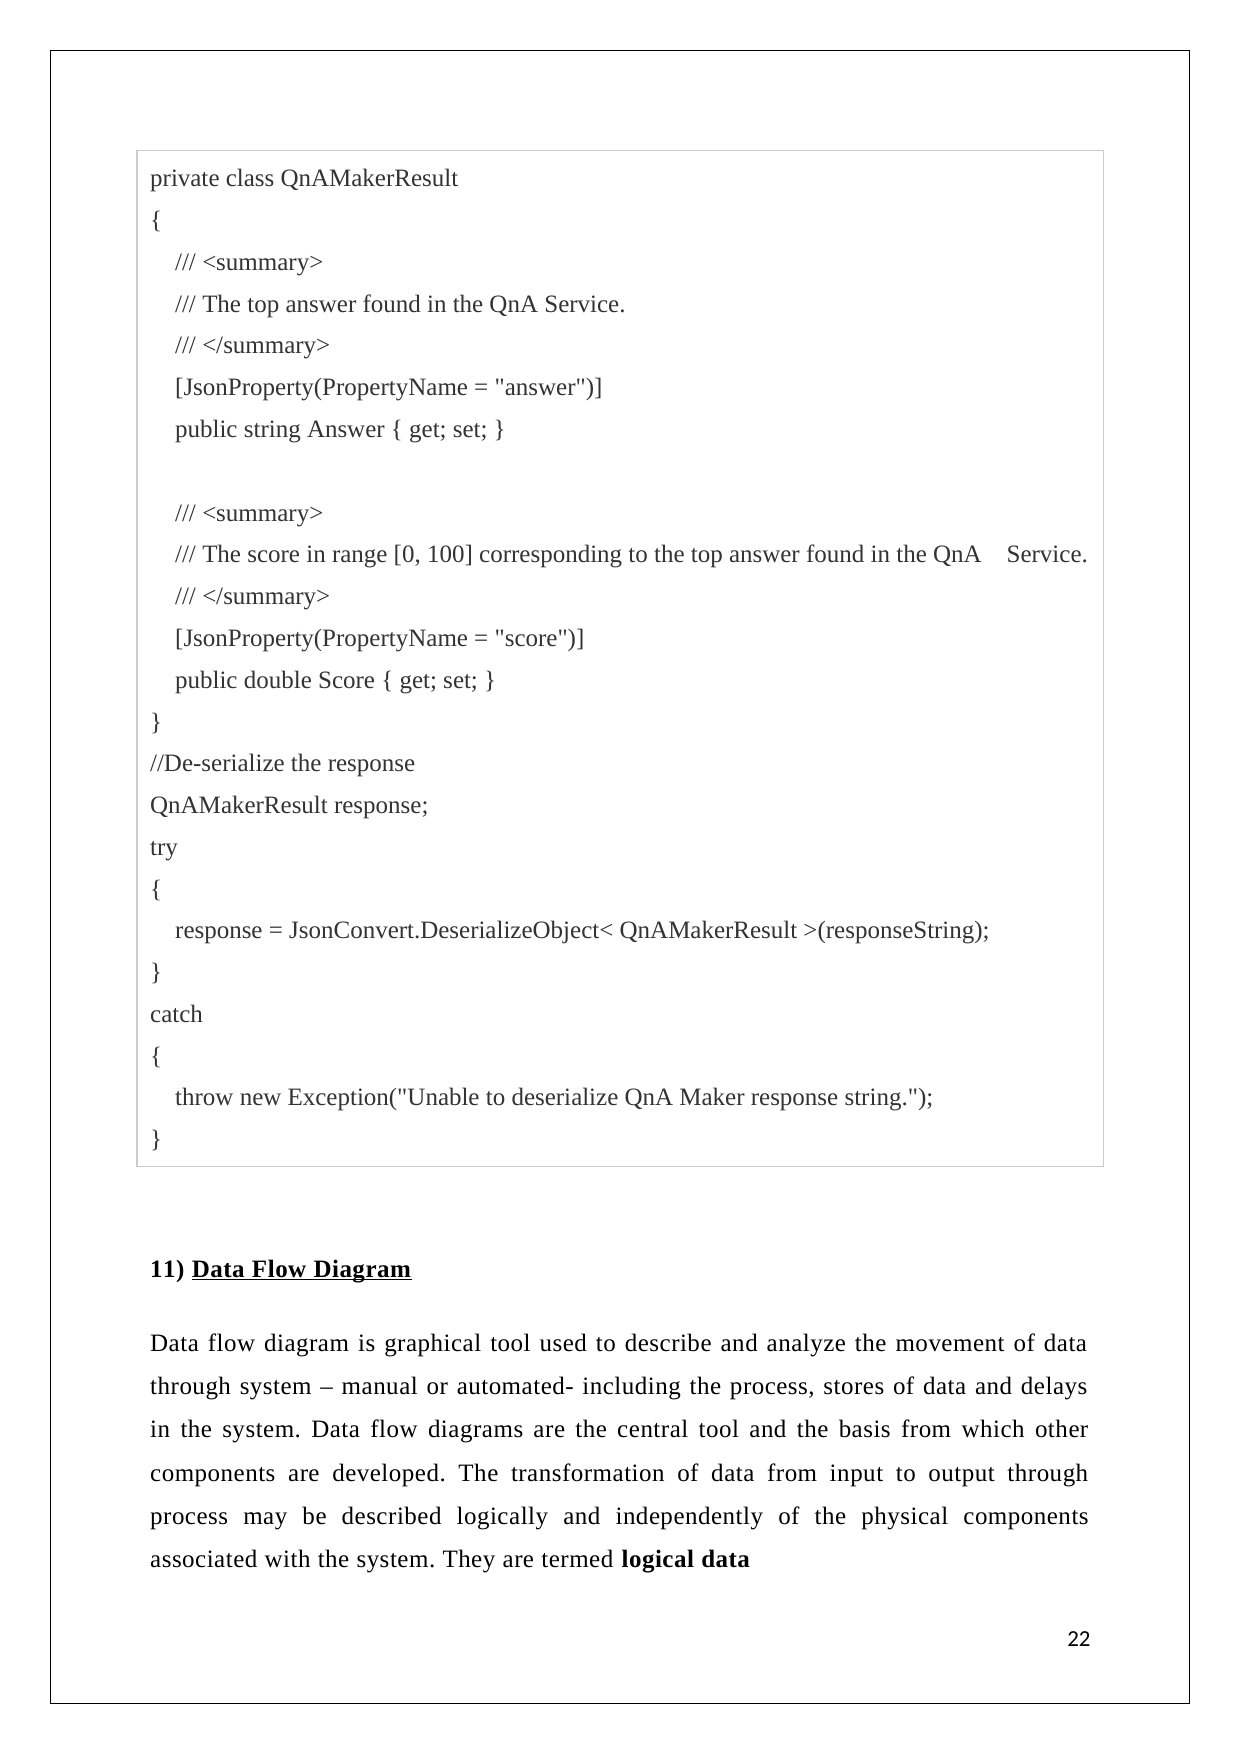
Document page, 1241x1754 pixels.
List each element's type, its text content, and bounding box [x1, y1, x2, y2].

text response = JsonConvert.DeserializeObject< QnAMakerResult >(responseString); [138, 902, 1103, 944]
text 11) Data Flow Diagram [150, 1254, 1090, 1283]
text { [138, 1027, 1103, 1069]
text try [138, 818, 1103, 860]
text { [138, 860, 1103, 902]
text /// The top answer found in the QnA Service. [138, 275, 1103, 317]
text } [138, 944, 1103, 985]
text /// </summary> [138, 568, 1103, 609]
text private class QnAMakerResult [138, 151, 1103, 192]
text [JsonProperty(PropertyName = "answer")] [138, 359, 1103, 401]
text /// </summary> [138, 317, 1103, 359]
text /// <summary> [138, 233, 1103, 275]
text catch [138, 985, 1103, 1027]
text { [138, 192, 1103, 233]
text QnAMakerResult response; [138, 777, 1103, 818]
text Data flow diagram is graphical tool used to describe and analyze the movement of data through system – manual or automated- including the process, stores of data and delays in the system. Data flow diagrams are the central tool and the basis from which other components are developed. The transformation of data from input to output through process may be described logically and independently of the physical components associated with the system. They are termed logical data [150, 1328, 1090, 1573]
text } [138, 1111, 1103, 1166]
text } [138, 693, 1103, 735]
text public double Score { get; set; } [138, 651, 1103, 693]
text public string Answer { get; set; } [138, 401, 1103, 442]
text //De-serialize the response [138, 735, 1103, 777]
text throw new Exception("Unable to deserialize QnA Maker response string."); [138, 1069, 1103, 1111]
text [JsonProperty(PropertyName = "score")] [138, 609, 1103, 651]
text /// <summary> [138, 484, 1103, 526]
text /// The score in range [0, 100] corresponding to the top answer found in the QnA Service. [138, 526, 1103, 568]
